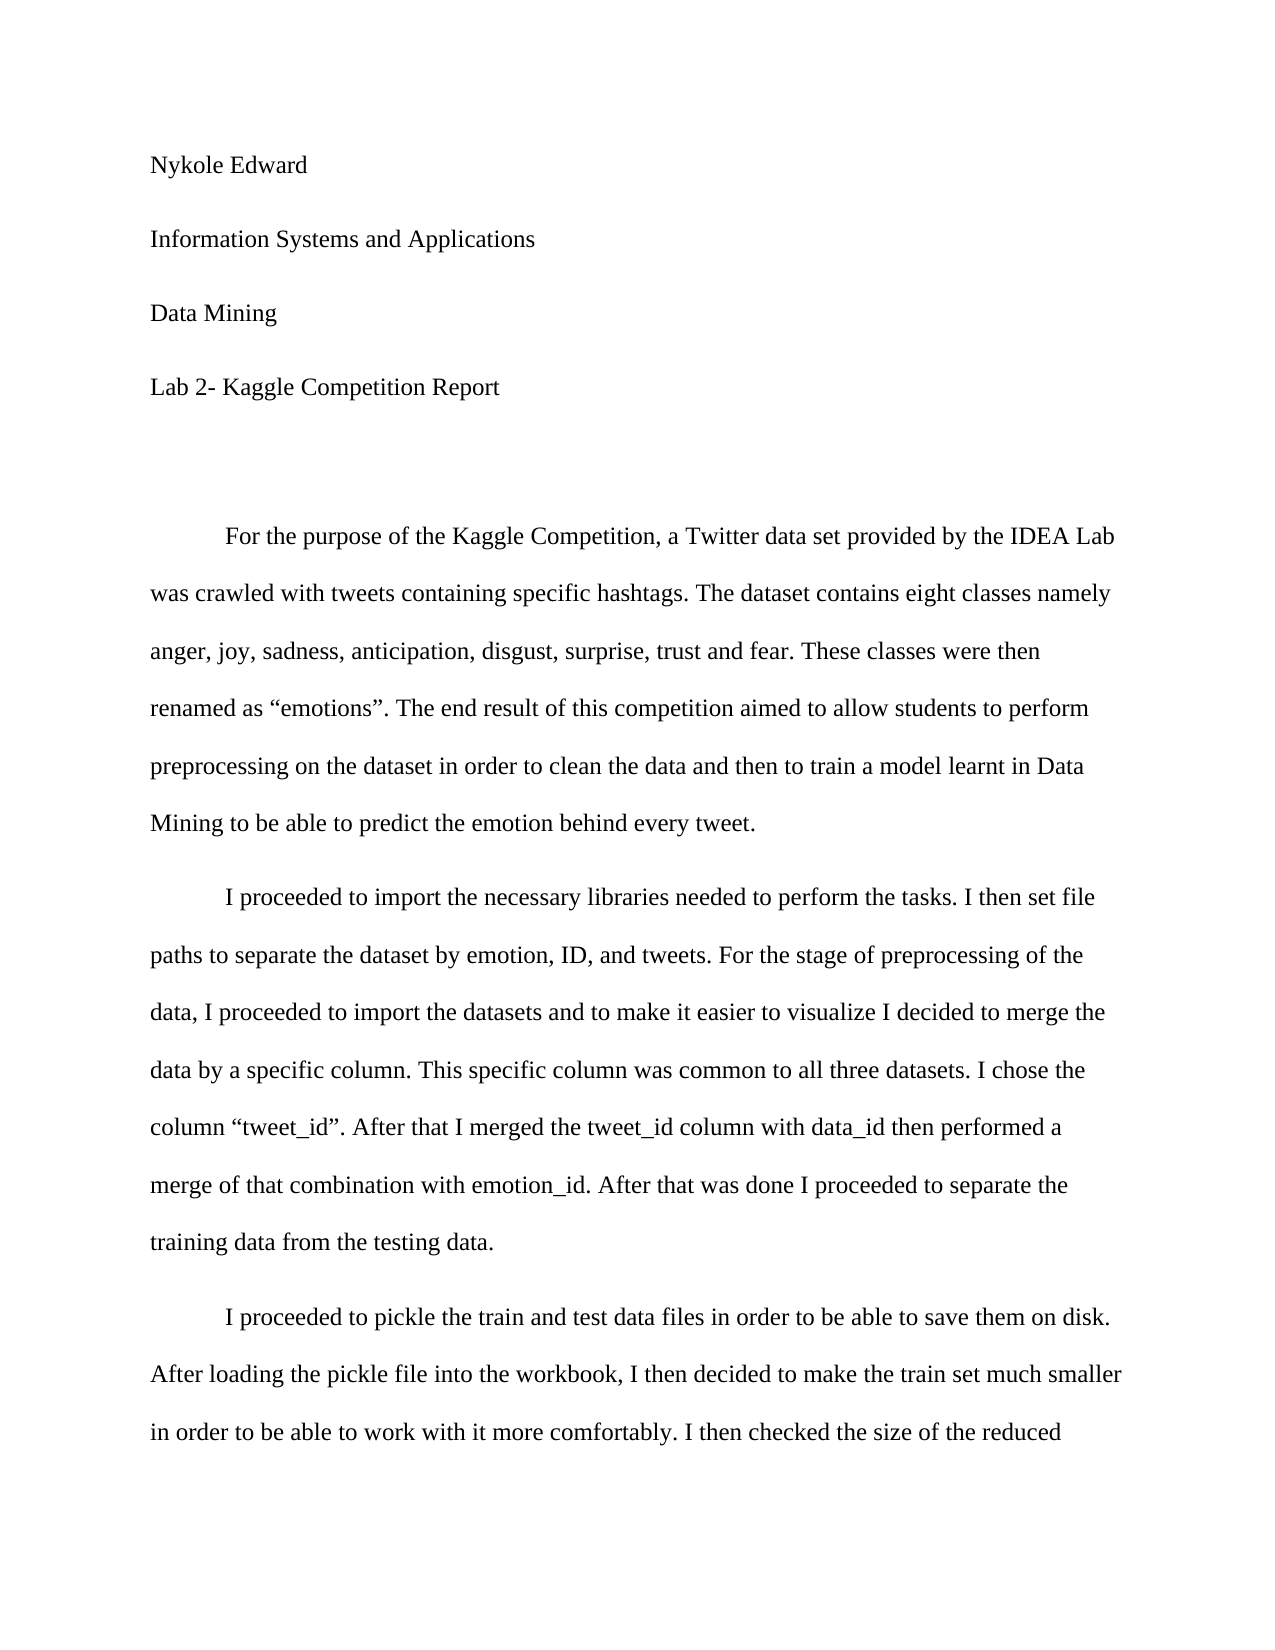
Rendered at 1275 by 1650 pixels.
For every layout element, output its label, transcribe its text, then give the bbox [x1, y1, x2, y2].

text I proceeded to import the necessary libraries needed to perform the tasks. I then set file paths to separate the dataset by emotion, ID, and tweets. For the stage of preprocessing of the data, I proceeded to import the datasets and to make it easier to visualize I decided to merge the data by a specific column. This specific column was common to all three datasets. I chose the column “tweet_id”. After that I merged the tweet_id column with data_id then performed a merge of that combination with emotion_id. After that was done I proceeded to separate the training data from the testing data. [150, 882, 1125, 1256]
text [150, 1302, 1125, 1445]
text Data Mining [150, 298, 1125, 327]
text Lab 2- Kaggle Competition Report [150, 372, 1125, 401]
text For the purpose of the Kaggle Competition, a Twitter data set provided by the IDEA Lab was crawled with tweets containing specific hashtags. The dataset contains eight classes namely anger, joy, sadness, anticipation, disgust, surprise, trust and fear. These classes were then renamed as “emotions”. The end result of this competition aimed to allow students to perform preprocessing on the dataset in order to clean the data and then to train a model learnt in Data Mining to be able to predict the emotion behind every tweet. [150, 521, 1125, 837]
text Nykole Edward [150, 150, 1125, 179]
text Information Systems and Applications [150, 224, 1125, 253]
